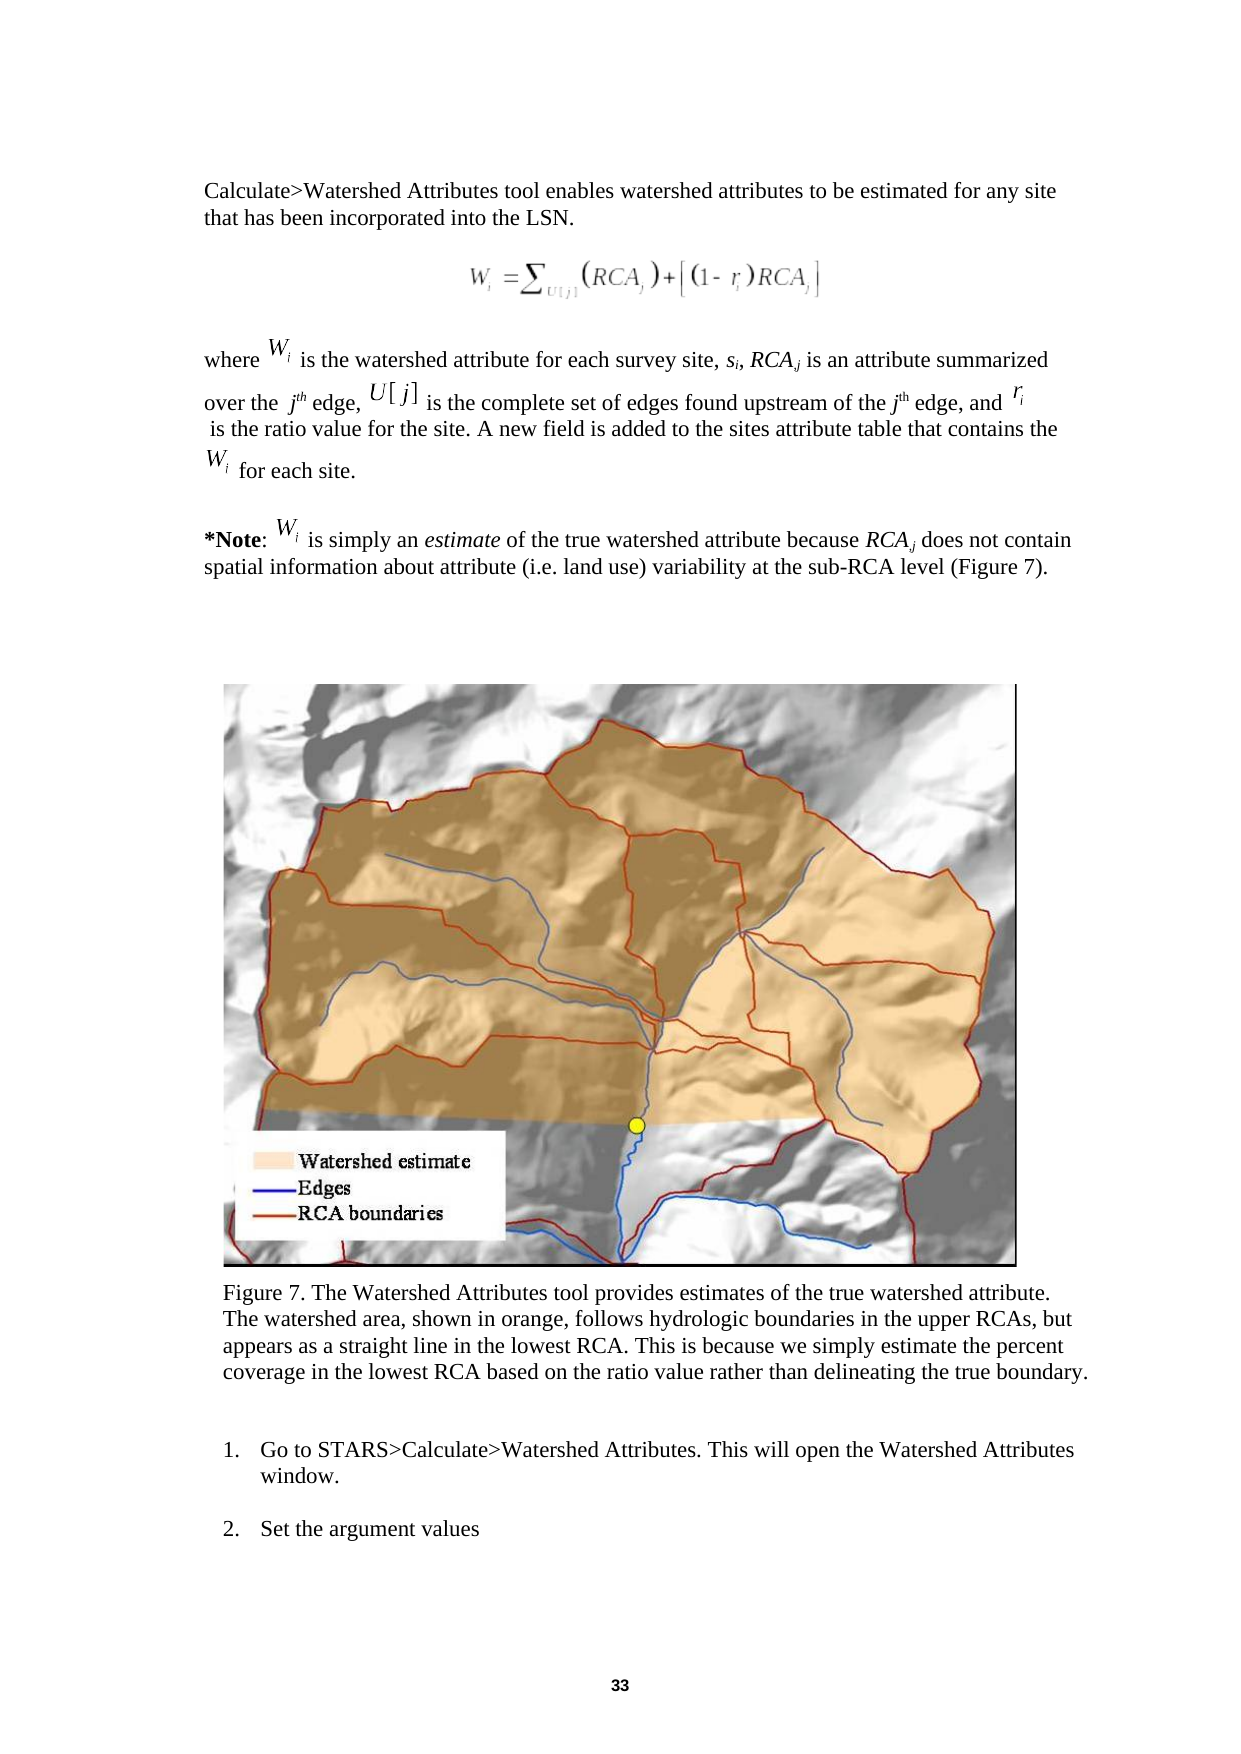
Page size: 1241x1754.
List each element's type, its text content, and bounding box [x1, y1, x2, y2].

picture [223, 684, 1017, 1267]
text is the ratio value for the site. A new field is added to the sites attribute table that contains the for each site. [204, 415, 1092, 484]
text Figure 7. The Watershed Attributes tool provides estimates of the true watershed attribute. The watershed area, shown in orange, follows hydrologic boundaries in the upper RCAs, but appears as a straight line in the lowest RCA. This is because we simply estimate the percent coverage in the lowest RCA based on the ratio value rather than delineating the true boundary. [223, 1279, 1092, 1384]
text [204, 177, 1092, 230]
list Go to STARS>Calculate>Watershed Attributes. This will open the Watershed Attributes window. [223, 1436, 1092, 1488]
text *Note: is simply an estimate of the true watershed attribute because RCA,j does not contain spatial information about attribute (i.e. land use) variability at the sub-RCA level (Figure 7). [204, 510, 1092, 579]
text where is the watershed attribute for each survey site, si, RCA,j is an attribute summarized over the jth edge, is the complete set of edges found upstream of the jth edge, and [204, 330, 1092, 415]
list Set the argument values [223, 1515, 1092, 1541]
